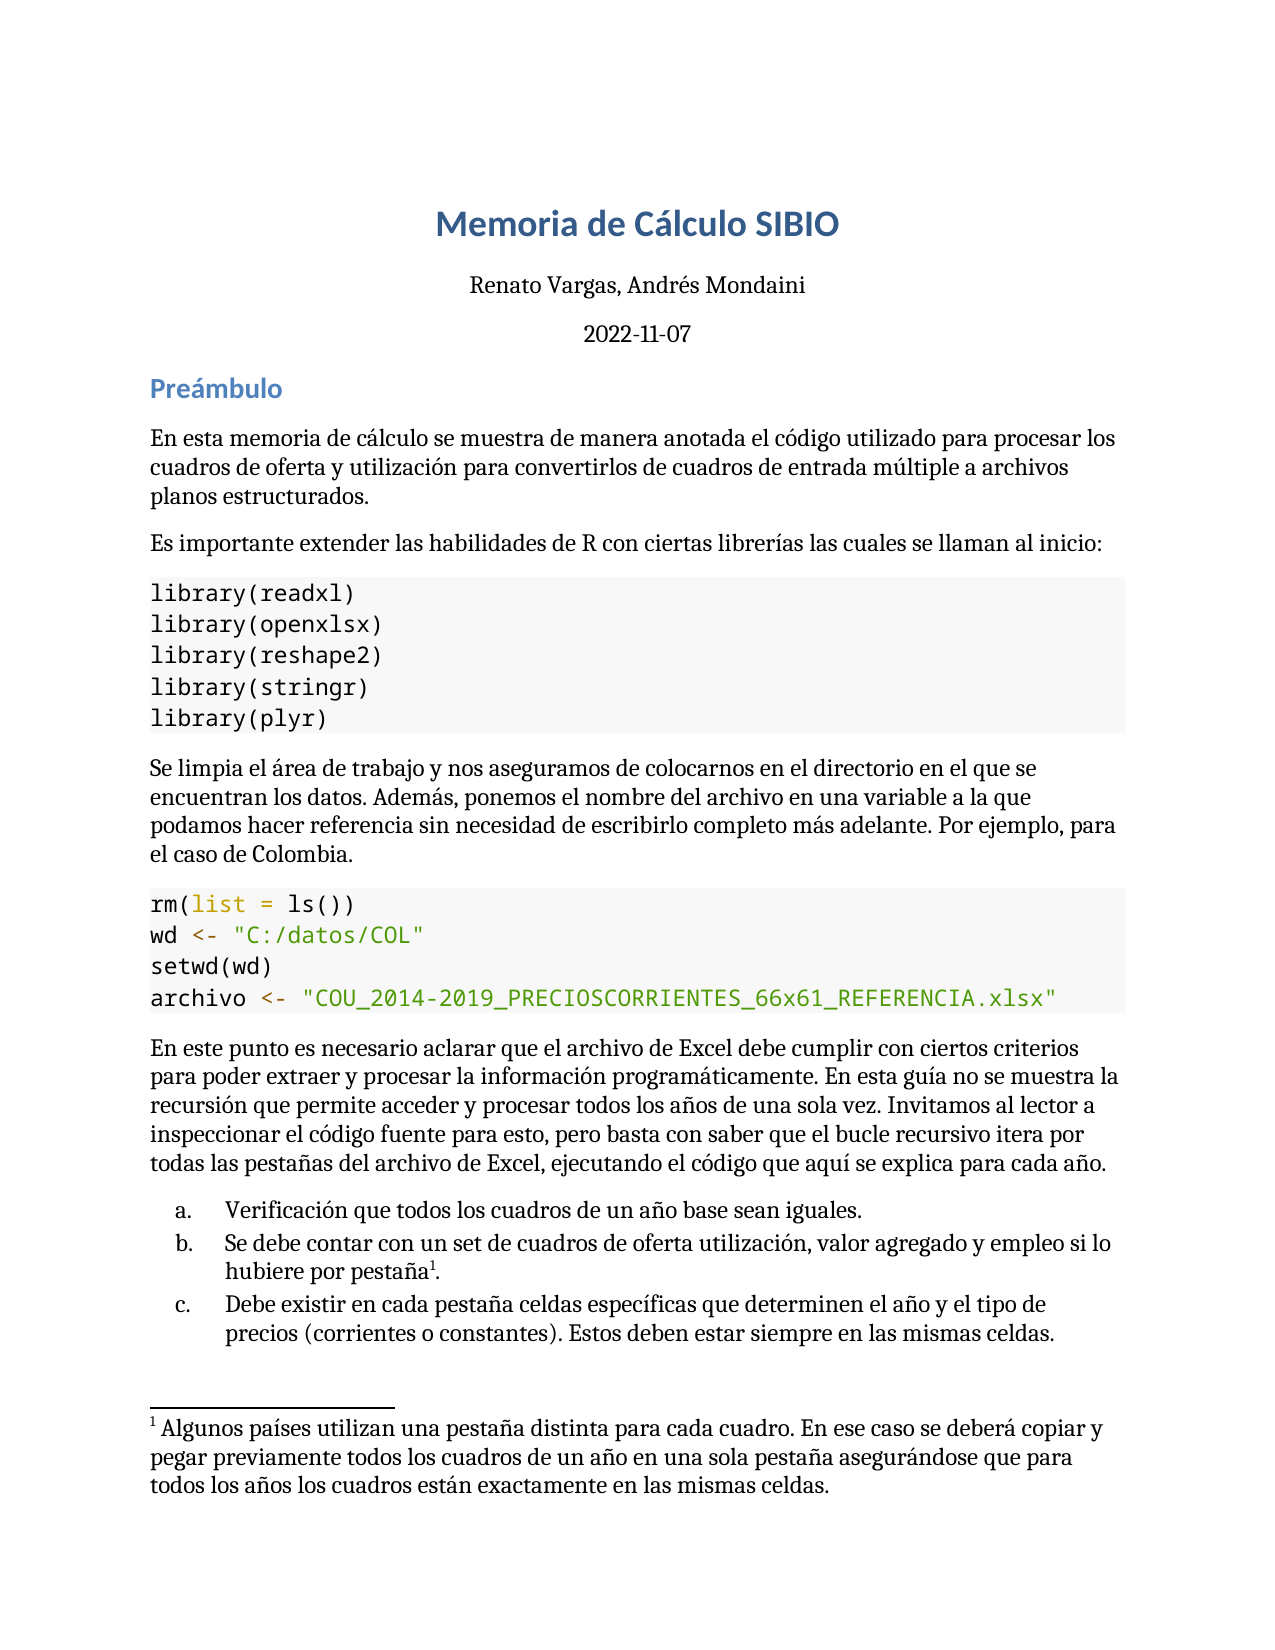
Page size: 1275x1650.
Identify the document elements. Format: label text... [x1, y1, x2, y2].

list Se debe contar con un set de cuadros de oferta utilización, valor agregado y empleo si lo hubiere por pestaña. [175, 1228, 1125, 1286]
text Se limpia el área de trabajo y nos aseguramos de colocarnos en el directorio en el que se encuentran los datos. Además, ponemos el nombre del archivo en una variable a la que podamos hacer referencia sin necesidad de escribirlo completo más adelante. Por ejemplo, para el caso de Colombia. [150, 754, 1125, 869]
text En este punto es necesario aclarar que el archivo de Excel debe cumplir con ciertos criterios para poder extraer y procesar la información programáticamente. En esta guía no se muestra la recursión que permite acceder y procesar todos los años de una sola vez. Invitamos al lector a inspeccionar el código fuente para esto, pero basta con saber que el bucle recursivo itera por todas las pestañas del archivo de Excel, ejecutando el código que aquí se explica para cada año. [150, 1033, 1125, 1177]
text En esta memoria de cálculo se muestra de manera anotada el código utilizado para procesar los cuadros de oferta y utilización para convertirlos de cuadros de entrada múltiple a archivos planos estructurados. [150, 424, 1125, 511]
text rm(list = ls()) wd <- "C:/datos/COL" setwd(wd) archivo <- "COU_2014-2019_PRECIOSCORRIENTES_66x61_REFERENCIA.xlsx" [274, 888, 1125, 1013]
text 2022-11-07 [150, 320, 1125, 349]
list Verificación que todos los cuadros de un año base sean iguales. [175, 1196, 1125, 1225]
list Debe existir en cada pestaña celdas específicas que determinen el año y el tipo de precios (corrientes o constantes). Estos deben estar siempre en las mismas celdas. [175, 1290, 1125, 1347]
text library(readxl) library(openxlsx) library(reshape2) library(stringr) library(plyr) [329, 577, 1125, 733]
subtitle Preámbulo [150, 370, 1125, 406]
text Renato Vargas, Andrés Mondaini [150, 271, 1125, 299]
text Es importante extender las habilidades de R con ciertas librerías las cuales se llaman al inicio: [150, 529, 1125, 558]
title Memoria de Cálculo SIBIO [150, 200, 1125, 246]
